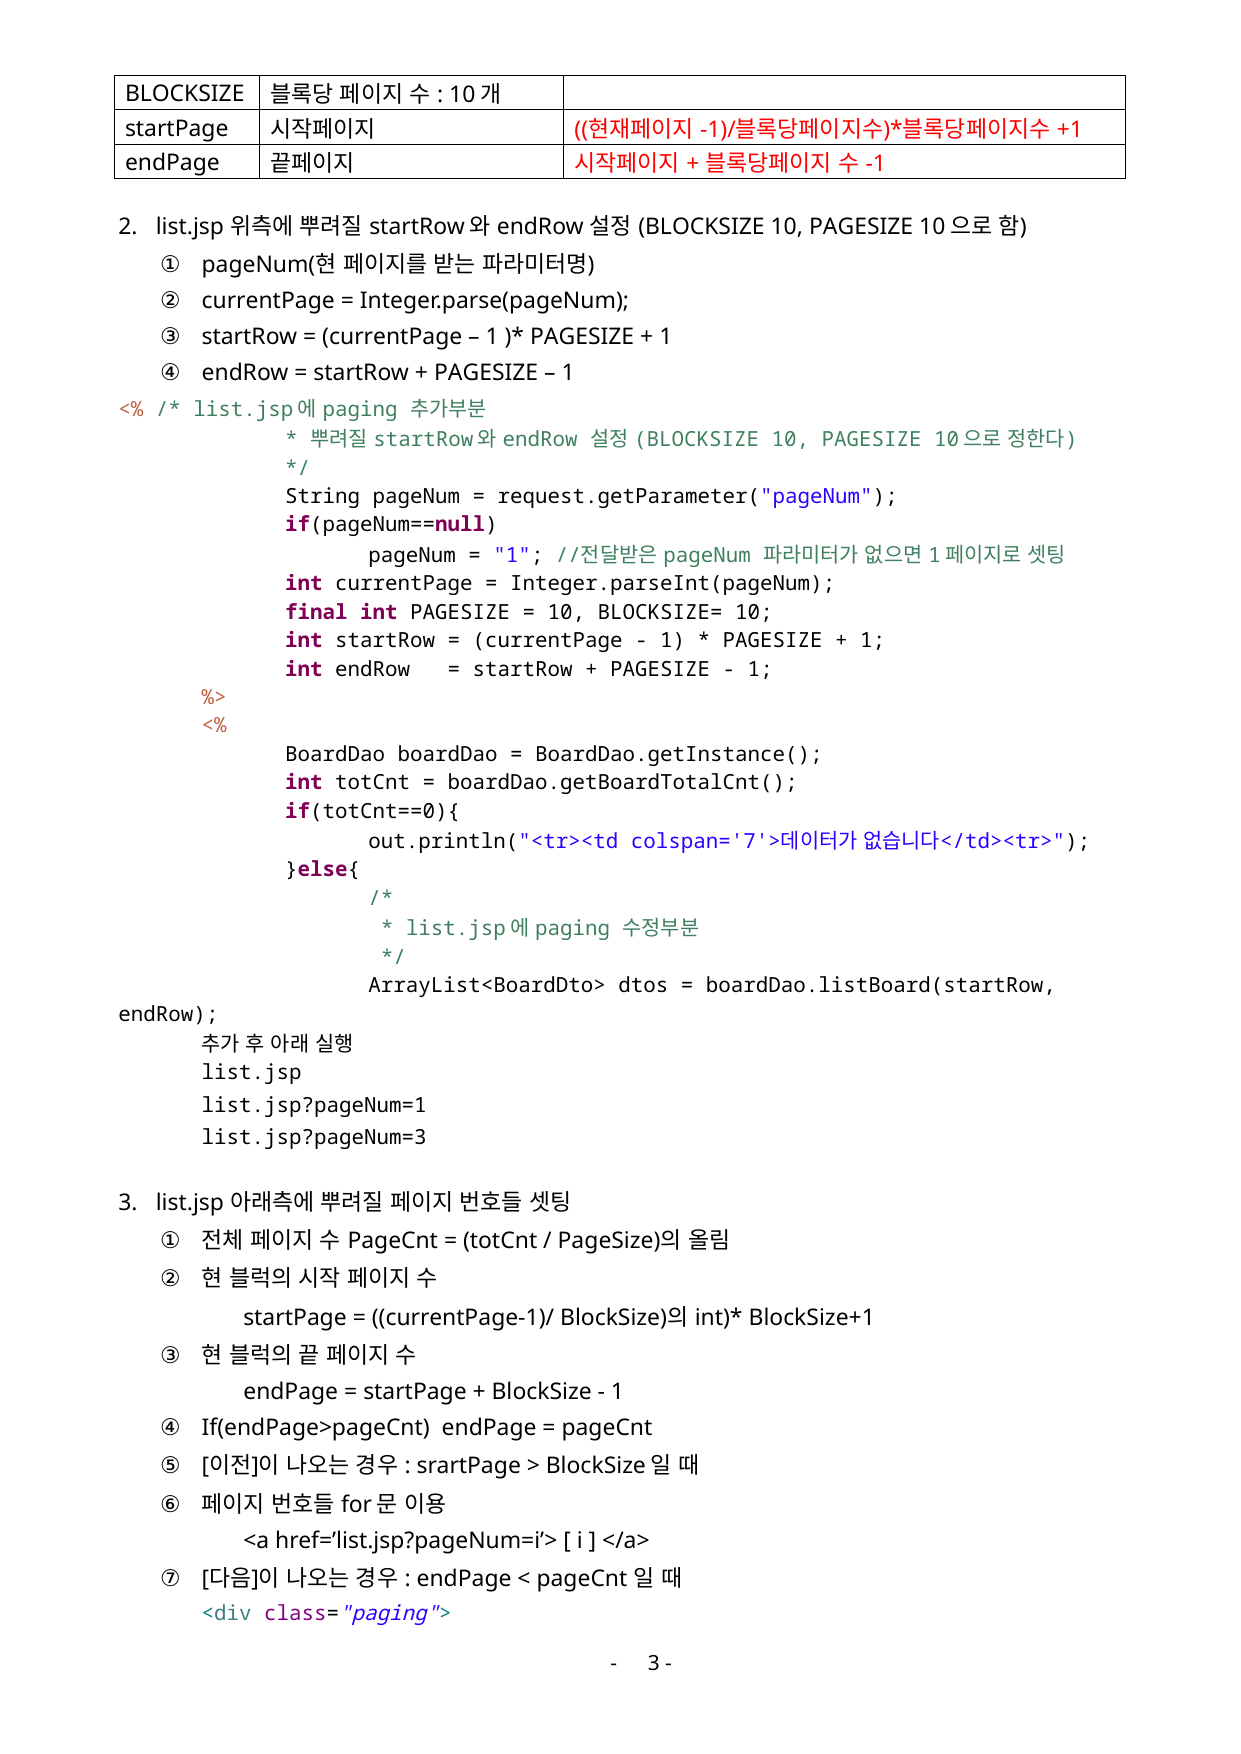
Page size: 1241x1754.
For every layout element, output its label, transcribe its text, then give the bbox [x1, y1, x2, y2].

text /* [118, 883, 1122, 911]
text int startRow = (currentPage - 1) * PAGESIZE + 1; [118, 625, 1122, 654]
list endRow = startRow + PAGESIZE – 1 [160, 356, 1122, 387]
text }else{ [118, 854, 1122, 883]
text %> [118, 682, 1122, 711]
text * 뿌려질 startRow와 endRow 설정 (BLOCKSIZE 10, PAGESIZE 10으로 정한다) [118, 422, 1122, 453]
text out.println("<tr><td colspan='7'>데이터가 없습니다</td><tr>"); [118, 824, 1122, 854]
table_cell 시작페이지 [260, 110, 563, 144]
text ArrayList<BoardDto> dtos = boardDao.listBoard(startRow, endRow); [118, 970, 1122, 1027]
text list.jsp [201, 1057, 1122, 1086]
text BoardDao boardDao = BoardDao.getInstance(); [118, 739, 1122, 767]
text <% /* list.jsp에 paging 추가부분 [118, 392, 1122, 422]
text if(totCnt==0){ [118, 796, 1122, 824]
text <div class="paging"> [118, 1598, 1122, 1626]
table_cell [564, 76, 1125, 109]
text pageNum = "1"; //전달받은 pageNum 파라미터가 없으면 1페이지로 셋팅 [118, 538, 1122, 568]
text * list.jsp에 paging 수정부분 [118, 911, 1122, 942]
text startPage = ((currentPage-1)/ BlockSize)의 int)* BlockSize+1 [243, 1298, 1122, 1332]
list [다음]이 나오는 경우 : endPage < pageCnt 일 때 [160, 1560, 1122, 1593]
table_cell 끝페이지 [260, 145, 563, 178]
list 현 블럭의 시작 페이지 수 [160, 1260, 1122, 1293]
list currentPage = Integer.parse(pageNum); [160, 284, 1122, 316]
text endPage = startPage + BlockSize - 1 [243, 1375, 1122, 1406]
text <a href=’list.jsp?pageNum=i’> [ i ] </a> [243, 1524, 1122, 1555]
list list.jsp 아래측에 뿌려질 페이지 번호들 셋팅 [118, 1183, 1122, 1217]
table_cell 블록당 페이지 수 : 10개 [260, 76, 563, 109]
text */ [118, 453, 1122, 481]
list startRow = (currentPage – 1 )* PAGESIZE + 1 [160, 320, 1122, 351]
text */ [118, 942, 1122, 970]
table_cell BLOCKSIZE [115, 76, 259, 109]
list [이전]이 나오는 경우 : srartPage > BlockSize일 때 [160, 1447, 1122, 1480]
text String pageNum = request.getParameter("pageNum"); [118, 481, 1122, 509]
list pageNum(현 페이지를 받는 파라미터명) [160, 246, 1122, 279]
text int endRow = startRow + PAGESIZE - 1; [118, 654, 1122, 682]
text list.jsp?pageNum=3 [201, 1122, 1122, 1151]
table_cell endPage [115, 145, 259, 178]
list 페이지 번호들 for문 이용 [160, 1485, 1122, 1519]
text list.jsp?pageNum=1 [201, 1090, 1122, 1118]
table_cell 시작페이지 + 블록당페이지 수 -1 [564, 145, 1125, 178]
text if(pageNum==null) [118, 509, 1122, 538]
list If(endPage>pageCnt) endPage = pageCnt [160, 1411, 1122, 1442]
text 추가 후 아래 실행 [118, 1027, 1122, 1057]
list 현 블럭의 끝 페이지 수 [160, 1337, 1122, 1370]
list list.jsp 위측에 뿌려질 startRow와 endRow 설정 (BLOCKSIZE 10, PAGESIZE 10으로 함) [118, 208, 1122, 241]
text int totCnt = boardDao.getBoardTotalCnt(); [118, 767, 1122, 796]
table_cell startPage [115, 110, 259, 144]
text final int PAGESIZE = 10, BLOCKSIZE= 10; [118, 597, 1122, 625]
table_cell ((현재페이지 -1)/블록당페이지수)*블록당페이지수 +1 [564, 110, 1125, 144]
text <% [118, 711, 1122, 739]
text int currentPage = Integer.parseInt(pageNum); [118, 568, 1122, 597]
list 전체 페이지 수 PageCnt = (totCnt / PageSize)의 올림 [160, 1222, 1122, 1255]
